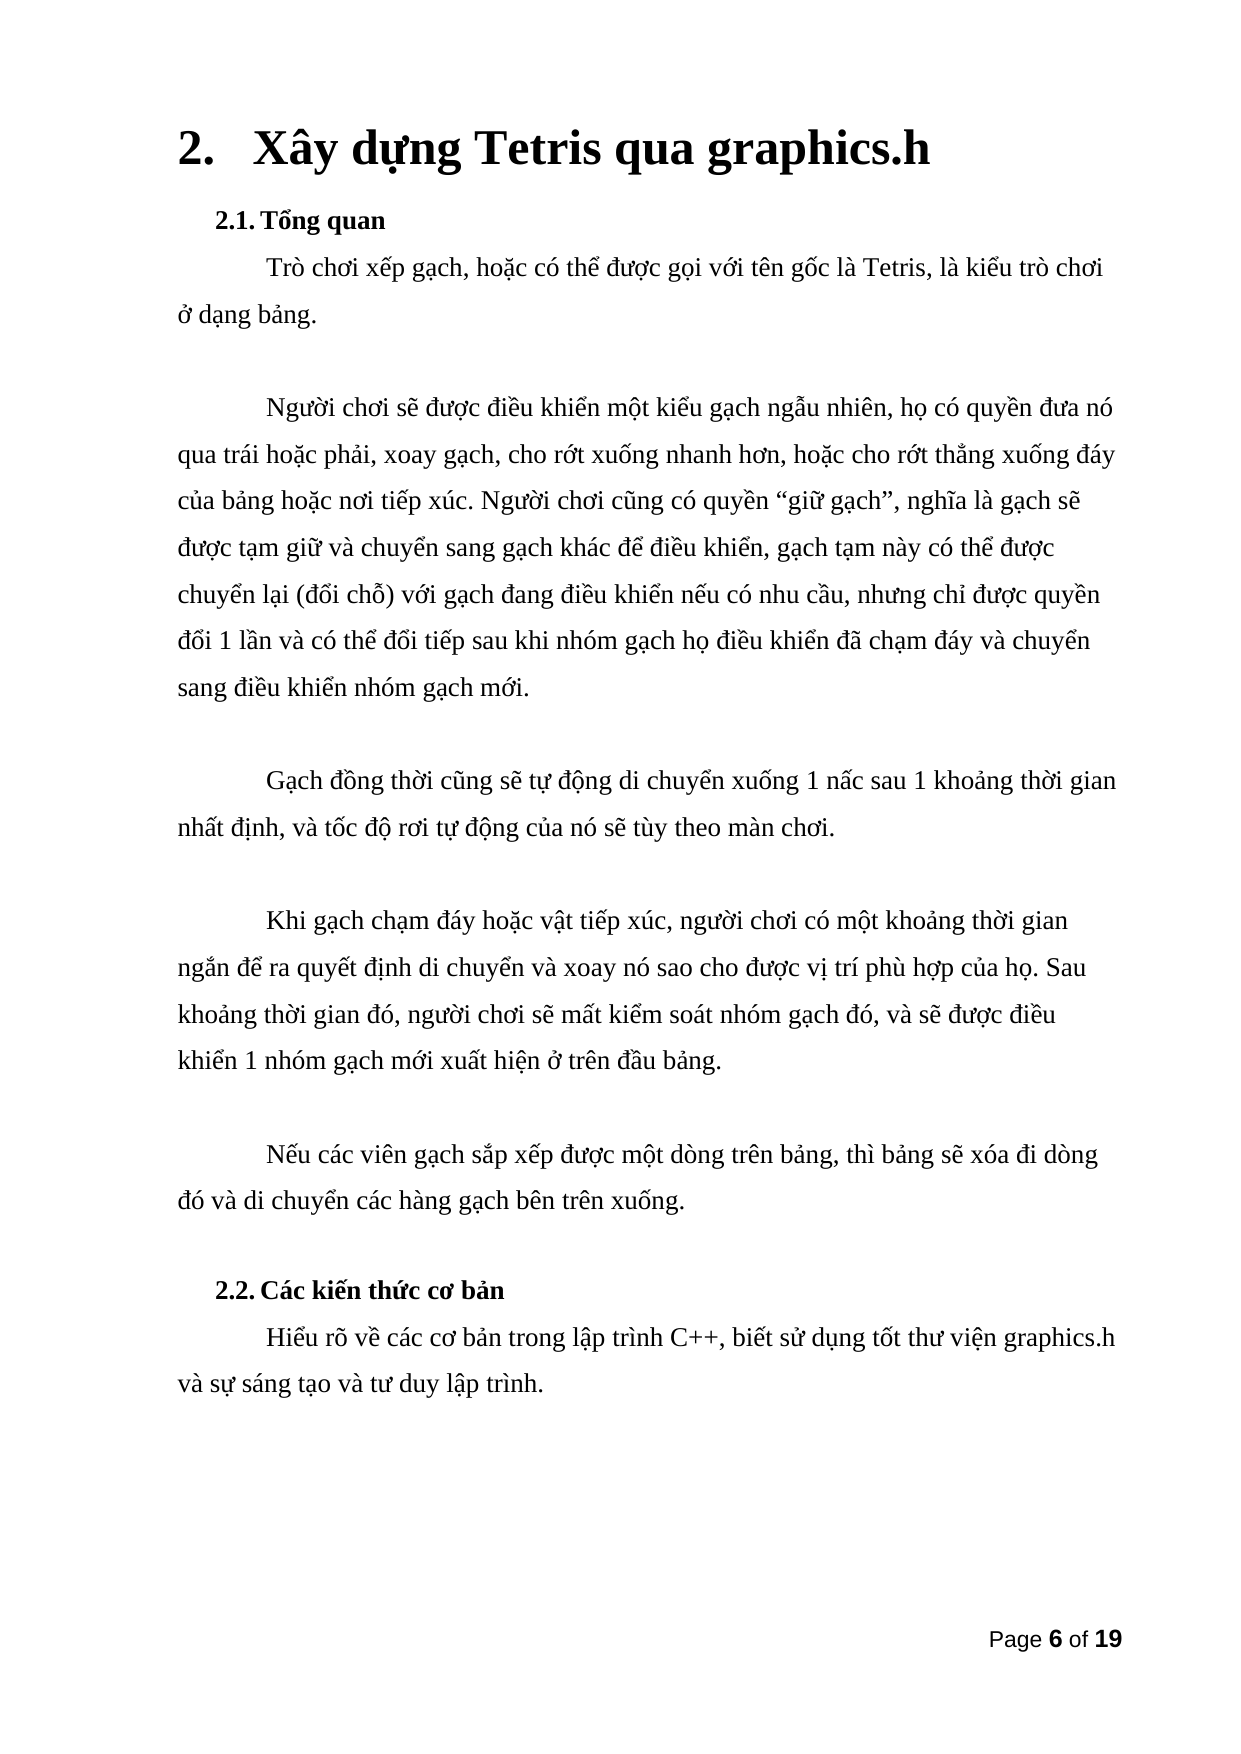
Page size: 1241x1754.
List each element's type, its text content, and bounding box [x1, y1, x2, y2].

text Khi gạch chạm đáy hoặc vật tiếp xúc, người chơi có một khoảng thời gian ngắn để ra quyết định di chuyển và xoay nó sao cho được vị trí phù hợp của họ. Sau khoảng thời gian đó, người chơi sẽ mất kiểm soát nhóm gạch đó, và sẽ được điều khiển 1 nhóm gạch mới xuất hiện ở trên đầu bảng. [177, 904, 1122, 1076]
list Tổng quan [215, 204, 1122, 236]
text Người chơi sẽ được điều khiển một kiểu gạch ngẫu nhiên, họ có quyền đưa nó qua trái hoặc phải, xoay gạch, cho rớt xuống nhanh hơn, hoặc cho rớt thẳng xuống đáy của bảng hoặc nơi tiếp xúc. Người chơi cũng có quyền “giữ gạch”, nghĩa là gạch sẽ được tạm giữ và chuyển sang gạch khác để điều khiển, gạch tạm này có thể được chuyển lại (đổi chỗ) với gạch đang điều khiển nếu có nhu cầu, nhưng chỉ được quyền đổi 1 lần và có thể đổi tiếp sau khi nhóm gạch họ điều khiển đã chạm đáy và chuyển sang điều khiển nhóm gạch mới. [177, 391, 1122, 702]
text Nếu các viên gạch sắp xếp được một dòng trên bảng, thì bảng sẽ xóa đi dòng đó và di chuyển các hàng gạch bên trên xuống. [177, 1138, 1122, 1216]
text Gạch đồng thời cũng sẽ tự động di chuyển xuống 1 nấc sau 1 khoảng thời gian nhất định, và tốc độ rơi tự động của nó sẽ tùy theo màn chơi. [177, 764, 1122, 842]
list Các kiến thức cơ bản [215, 1274, 1122, 1305]
text Hiểu rõ về các cơ bản trong lập trình C++, biết sử dụng tốt thư viện graphics.h và sự sáng tạo và tư duy lập trình. [177, 1321, 1122, 1399]
list Xây dựng Tetris qua graphics.h [177, 118, 1122, 176]
text Trò chơi xếp gạch, hoặc có thể được gọi với tên gốc là Tetris, là kiểu trò chơi ở dạng bảng. [177, 251, 1122, 329]
